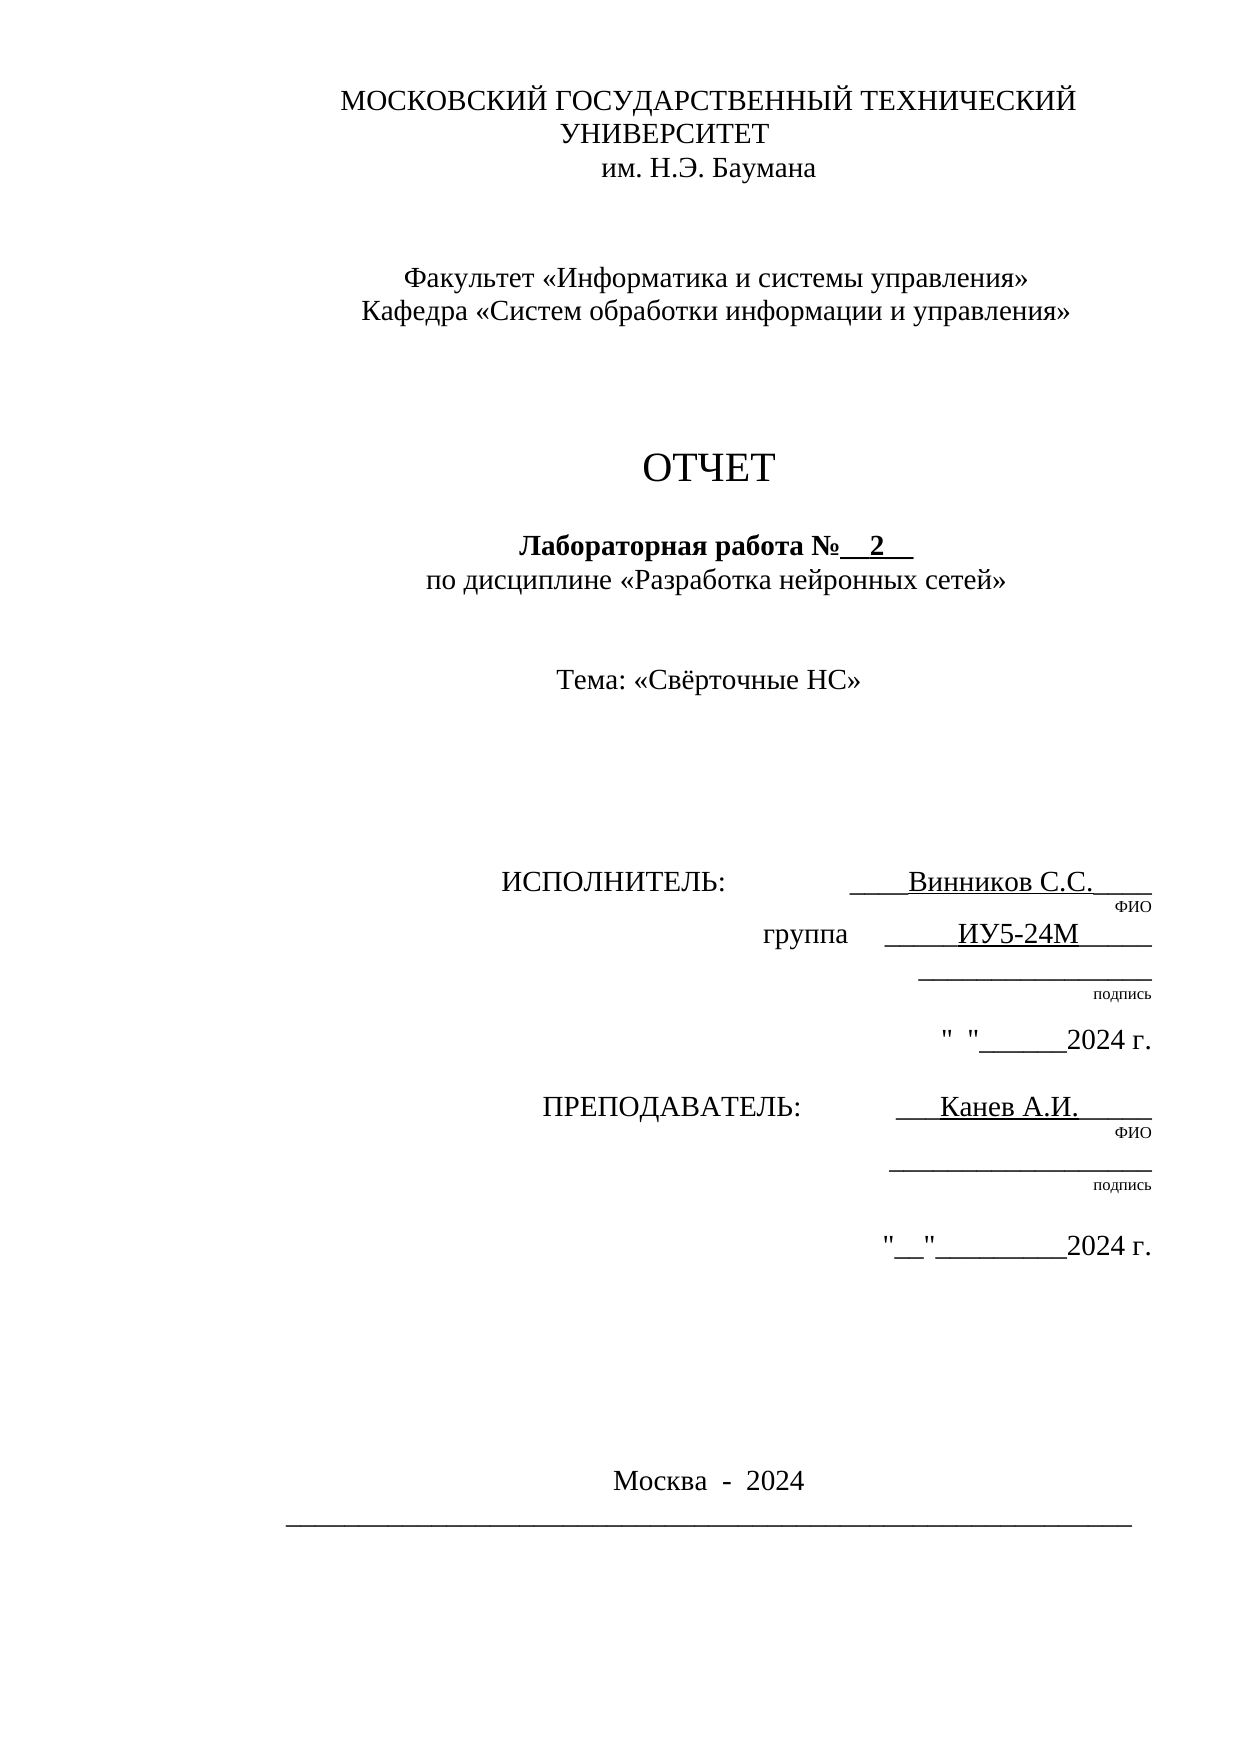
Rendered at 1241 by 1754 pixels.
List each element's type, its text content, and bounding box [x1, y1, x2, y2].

text ________________ [177, 950, 1152, 983]
text ПРЕПОДАВАТЕЛЬ: ___Канев А.И._____ [177, 1089, 1152, 1122]
text __________________ [177, 1142, 1152, 1175]
text Тема: «Свёрточные НС» [177, 662, 1152, 696]
text группа _____ИУ5-24М_____ [177, 916, 1152, 950]
text ФИО [177, 897, 1152, 916]
text ФИО [177, 1122, 1152, 1142]
text " "______2024 г. [177, 1022, 1152, 1055]
text Лабораторная работа №__2__ [177, 528, 1166, 562]
text __________________________________________________________ [177, 1496, 1152, 1530]
text ОТЧЕТ [177, 442, 1152, 490]
text им. Н.Э. Баумана [177, 150, 1152, 183]
text ИСПОЛНИТЕЛЬ: ____Винников С.С.____ [177, 864, 1152, 897]
text подпись [177, 1175, 1152, 1194]
text Кафедра «Систем обработки информации и управления» [177, 293, 1166, 327]
text Факультет «Информатика и системы управления» [177, 260, 1166, 293]
text Москва - 2024 [177, 1463, 1152, 1496]
text МОСКОВСКИЙ ГОСУДАРСТВЕННЫЙ ТЕХНИЧЕСКИЙ УНИВЕРСИТЕТ [177, 83, 1152, 150]
text подпись [177, 983, 1152, 1003]
text "__"_________2024 г. [177, 1228, 1152, 1261]
text по дисциплине «Разработка нейронных сетей» [177, 562, 1166, 595]
